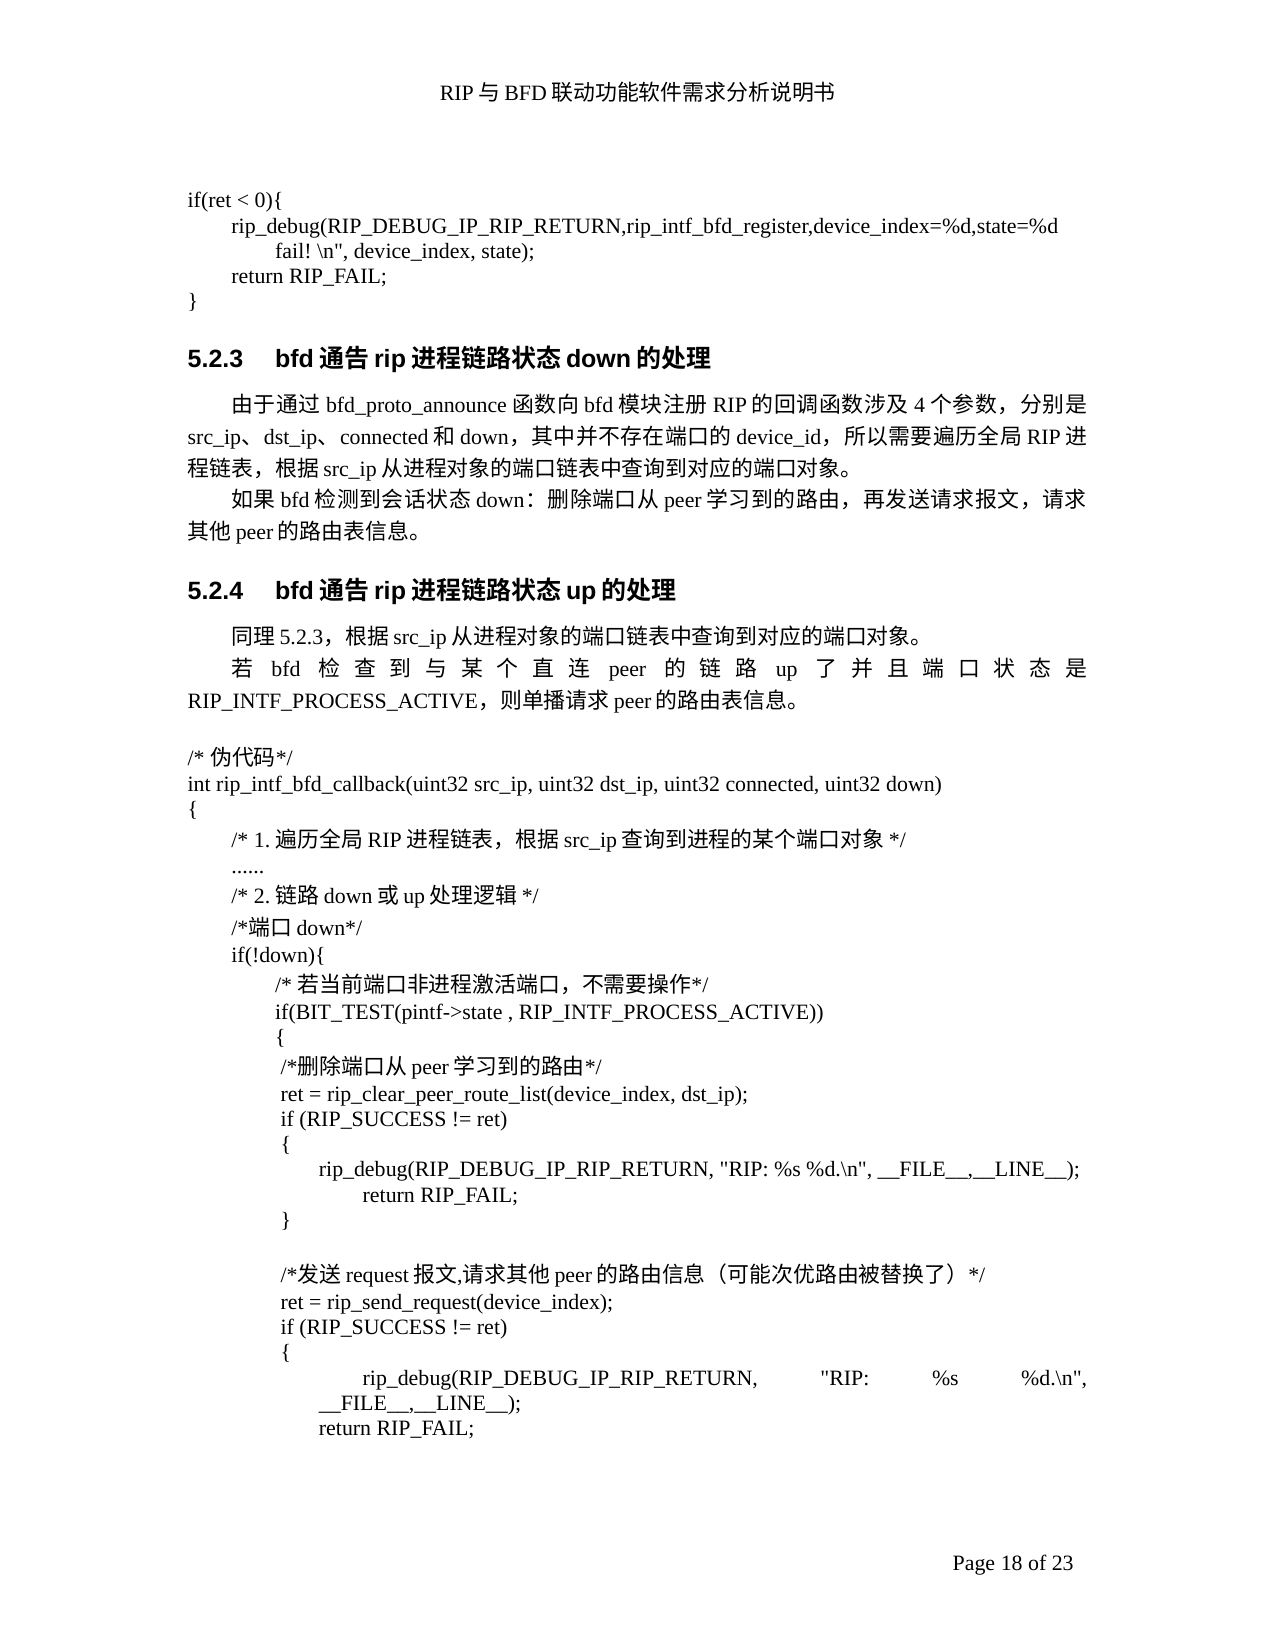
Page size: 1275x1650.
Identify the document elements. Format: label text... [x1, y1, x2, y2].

text ret = rip_send_request(device_index); [187, 1289, 1087, 1314]
text if(ret < 0){ [187, 187, 1087, 213]
text 若bfd检查到与某个直连peer的链路up了并且端口状态是RIP_INTF_PROCESS_ACTIVE，则单播请求peer的路由表信息。 [187, 651, 1087, 714]
text /* 若当前端口非进程激活端口，不需要操作*/ [187, 967, 1087, 999]
text return RIP_FAIL; [187, 263, 1087, 288]
text { [187, 796, 1087, 822]
text /*端口down*/ [187, 910, 1087, 942]
text if (RIP_SUCCESS != ret) [187, 1106, 1087, 1131]
text 同理5.2.3，根据src_ip从进程对象的端口链表中查询到对应的端口对象。 [187, 619, 1087, 651]
text /* 1. 遍历全局RIP进程链表，根据src_ip查询到进程的某个端口对象 */ [187, 822, 1087, 853]
text rip_debug(RIP_DEBUG_IP_RIP_RETURN,rip_intf_bfd_register,device_index=%d,state=%d fail! \n", device_index, state); [231, 213, 1087, 263]
text 如果bfd检测到会话状态down：删除端口从peer学习到的路由，再发送请求报文，请求其他peer的路由表信息。 [187, 482, 1087, 546]
text if(!down){ [187, 942, 1087, 967]
text { [187, 1339, 1087, 1364]
text } [187, 1207, 1087, 1232]
text /* 伪代码*/ [187, 739, 1087, 771]
text if (RIP_SUCCESS != ret) [187, 1314, 1087, 1339]
text rip_debug(RIP_DEBUG_IP_RIP_RETURN, "RIP: %s %d.\n", __FILE__,__LINE__); [319, 1364, 1087, 1415]
text return RIP_FAIL; [187, 1415, 1087, 1440]
subtitle bfd通告rip进程链路状态up的处理 [187, 571, 1087, 607]
text ret = rip_clear_peer_route_list(device_index, dst_ip); [187, 1081, 1087, 1106]
text int rip_intf_bfd_callback(uint32 src_ip, uint32 dst_ip, uint32 connected, uint32 down) [187, 771, 1087, 796]
text { [187, 1024, 1087, 1049]
text /*删除端口从peer学习到的路由*/ [187, 1049, 1087, 1081]
text /*发送request报文,请求其他peer的路由信息（可能次优路由被替换了）*/ [187, 1257, 1087, 1289]
text 由于通过bfd_proto_announce函数向bfd模块注册RIP的回调函数涉及4个参数，分别是src_ip、dst_ip、connected和down，其中并不存在端口的device_id，所以需要遍历全局RIP进程链表，根据src_ip从进程对象的端口链表中查询到对应的端口对象。 [187, 387, 1087, 482]
text /* 2. 链路down或up处理逻辑 */ [187, 878, 1087, 910]
text return RIP_FAIL; [319, 1182, 1087, 1207]
text rip_debug(RIP_DEBUG_IP_RIP_RETURN, "RIP: %s %d.\n", __FILE__,__LINE__); [187, 1156, 1087, 1182]
subtitle bfd通告rip进程链路状态down的处理 [187, 338, 1087, 375]
text ...... [187, 853, 1087, 878]
text { [187, 1131, 1087, 1156]
text } [187, 288, 1087, 313]
text if(BIT_TEST(pintf->state , RIP_INTF_PROCESS_ACTIVE)) [187, 999, 1087, 1024]
